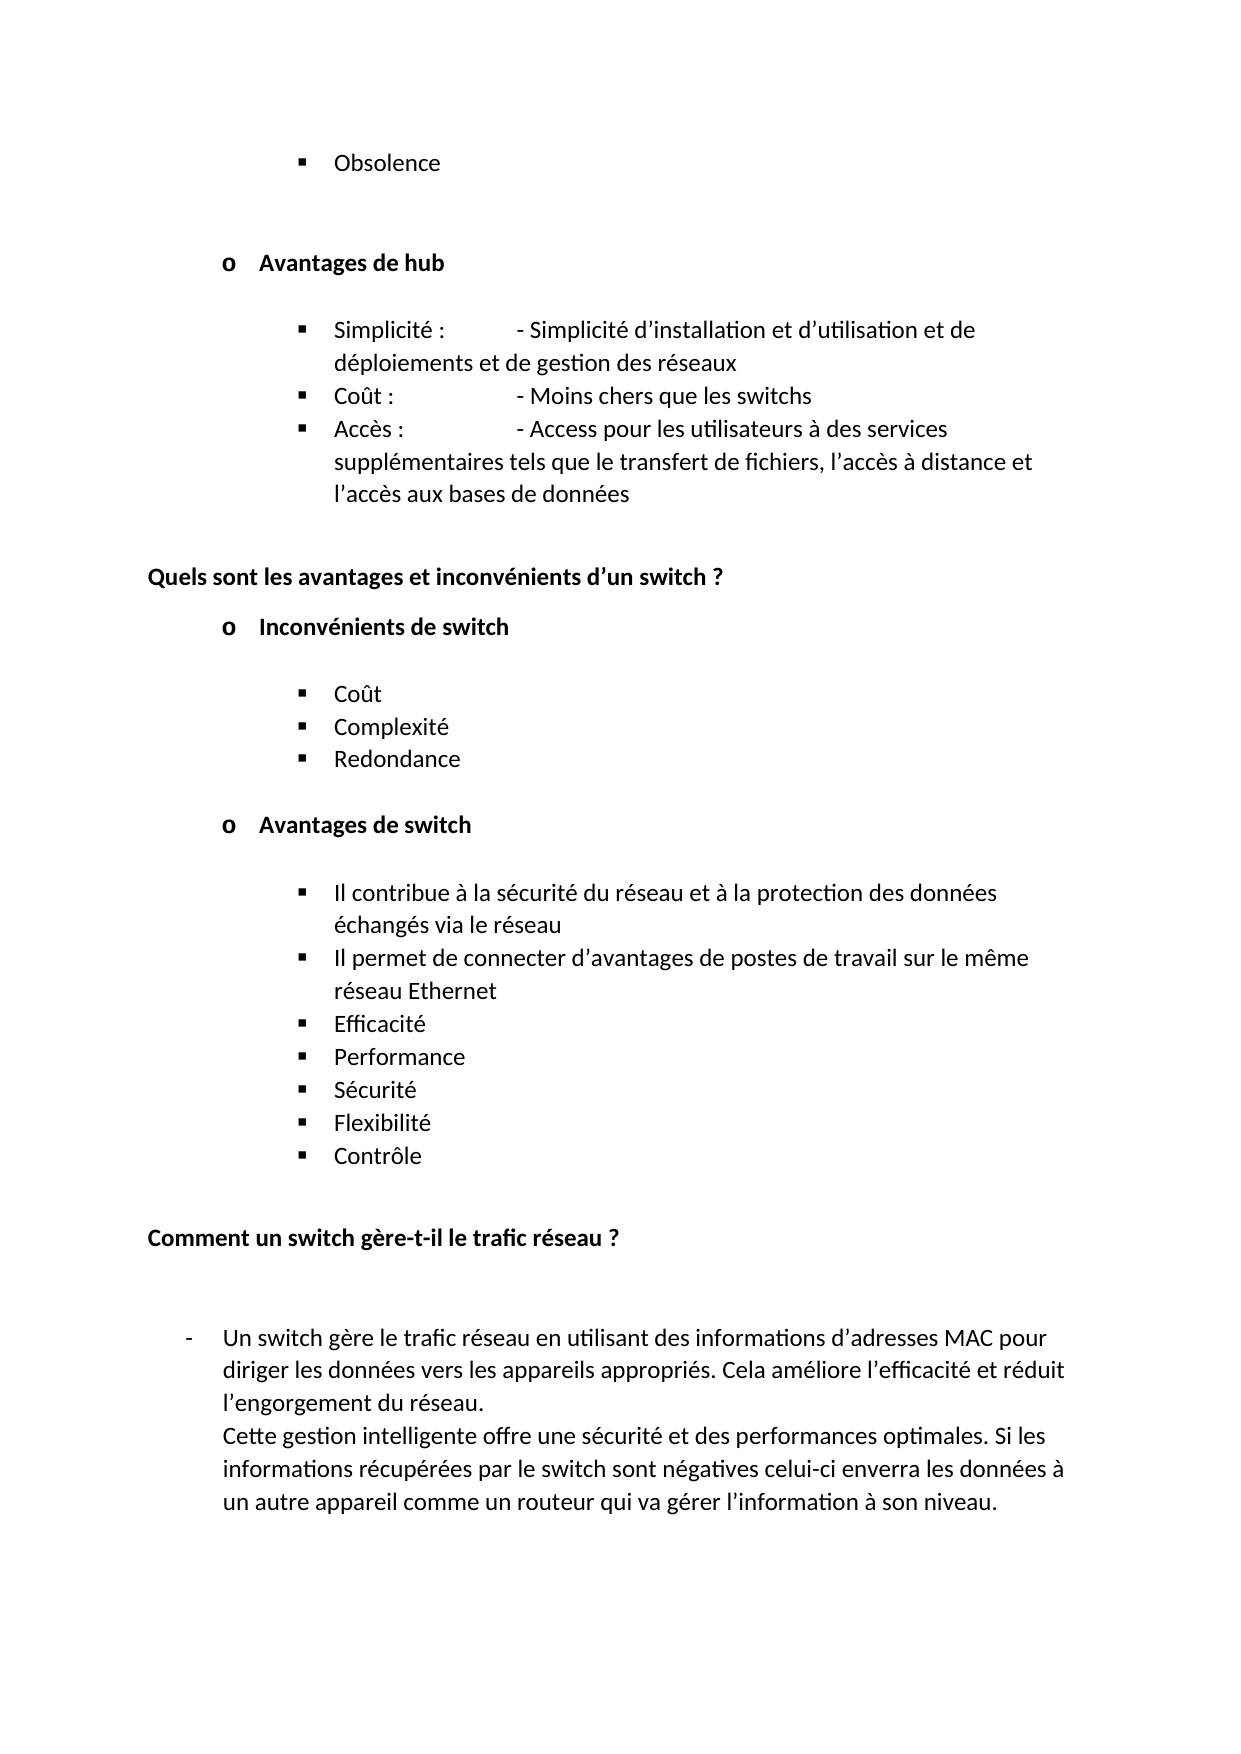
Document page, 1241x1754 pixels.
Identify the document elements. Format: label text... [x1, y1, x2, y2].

list Contrôle [296, 1140, 1093, 1171]
list Efficacité [296, 1008, 1093, 1039]
list Coût [296, 678, 1093, 708]
text Quels sont les avantages et inconvénients d’un switch ? [148, 561, 1093, 592]
list Accès : - Access pour les utilisateurs à des services supplémentaires tels que le transfert de fichiers, l’accès à distance et l’accès aux bases de données [296, 413, 1093, 509]
list Avantages de hub [221, 247, 1093, 278]
text Comment un switch gère-t-il le trafic réseau ? [148, 1222, 1093, 1253]
list Coût : - Moins chers que les switchs [296, 380, 1093, 410]
list Obsolence [296, 148, 1093, 178]
list Flexibilité [296, 1107, 1093, 1138]
list Redondance [296, 744, 1093, 774]
list Avantages de switch [221, 809, 1093, 841]
list Il permet de connecter d’avantages de postes de travail sur le même réseau Ethernet [296, 942, 1093, 1006]
list Simplicité : - Simplicité d’installation et d’utilisation et de déploiements et de gestion des réseaux [296, 314, 1093, 377]
list Cette gestion intelligente offre une sécurité et des performances optimales. Si les informations récupérées par le switch sont négatives celui-ci enverra les données à un autre appareil comme un routeur qui va gérer l’information à son niveau. [223, 1420, 1093, 1517]
list Inconvénients de switch [221, 611, 1093, 642]
list Complexité [296, 711, 1093, 741]
list Sécurité [296, 1074, 1093, 1105]
list Il contribue à la sécurité du réseau et à la protection des données échangés via le réseau [296, 877, 1093, 940]
list Un switch gère le trafic réseau en utilisant des informations d’adresses MAC pour diriger les données vers les appareils appropriés. Cela améliore l’efficacité et réduit l’engorgement du réseau. [185, 1322, 1093, 1418]
list Performance [296, 1041, 1093, 1072]
